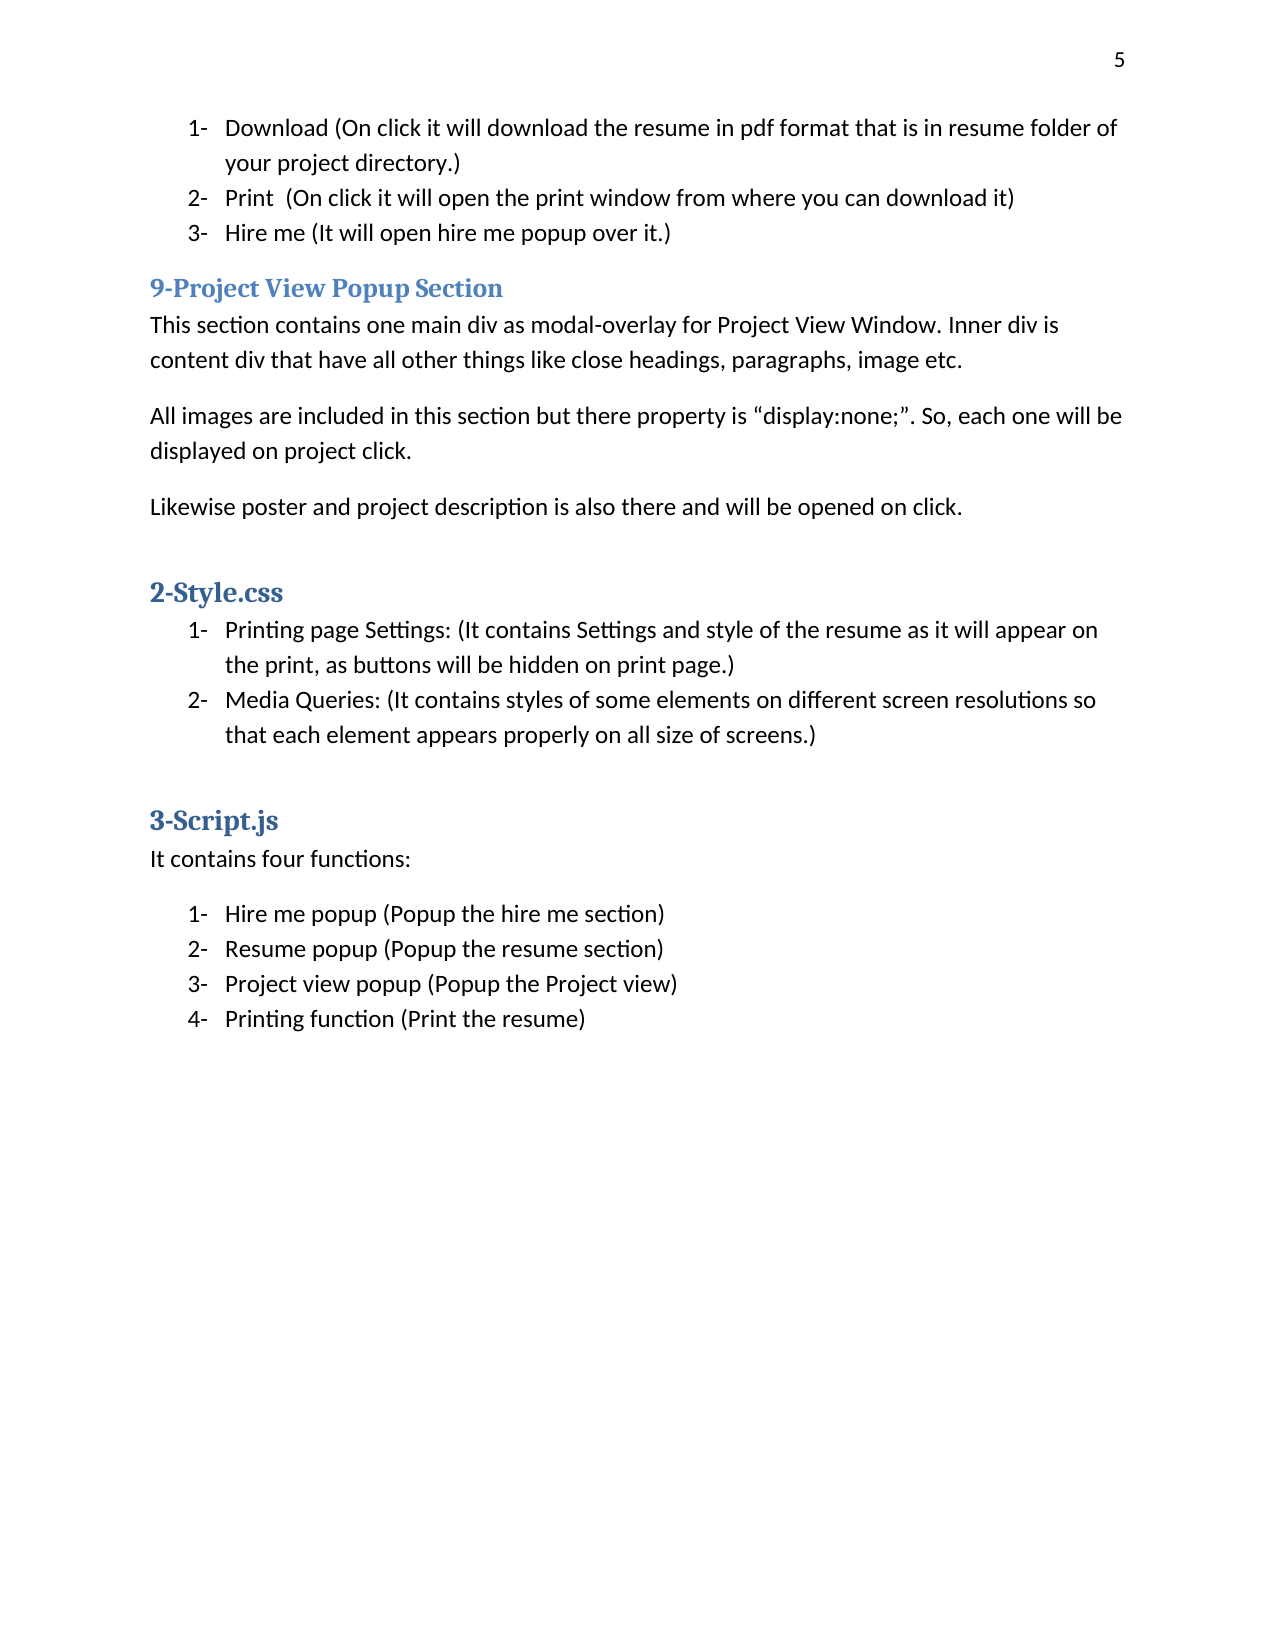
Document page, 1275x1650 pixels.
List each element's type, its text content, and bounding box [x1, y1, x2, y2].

text All images are included in this section but there property is “display:none;”. So, each one will be displayed on project click. [150, 400, 1125, 465]
text This section contains one main div as modal-overlay for Project View Window. Inner div is content div that have all other things like close headings, paragraphs, image etc. [150, 309, 1125, 374]
list Download (On click it will download the resume in pdf format that is in resume folder of your project directory.) [187, 112, 1125, 178]
list Hire me (It will open hire me popup over it.) [187, 217, 1125, 248]
list Print (On click it will open the print window from where you can download it) [187, 182, 1125, 213]
list Hire me popup (Popup the hire me section) [187, 899, 1125, 929]
list Resume popup (Popup the resume section) [187, 934, 1125, 964]
list Printing function (Print the resume) [187, 1004, 1125, 1034]
text Likewise poster and project description is also there and will be opened on click. [150, 491, 1125, 521]
text It contains four functions: [150, 843, 1125, 873]
list Printing page Settings: (It contains Settings and style of the resume as it will appear on the print, as buttons will be hidden on print page.) [187, 614, 1125, 680]
subtitle 3-Script.js [150, 804, 1125, 838]
subtitle 2-Style.css [150, 576, 1125, 609]
subtitle 9-Project View Popup Section [150, 273, 1125, 304]
list Media Queries: (It contains styles of some elements on different screen resolutions so that each element appears properly on all size of screens.) [187, 684, 1125, 750]
list Project view popup (Popup the Project view) [187, 969, 1125, 999]
